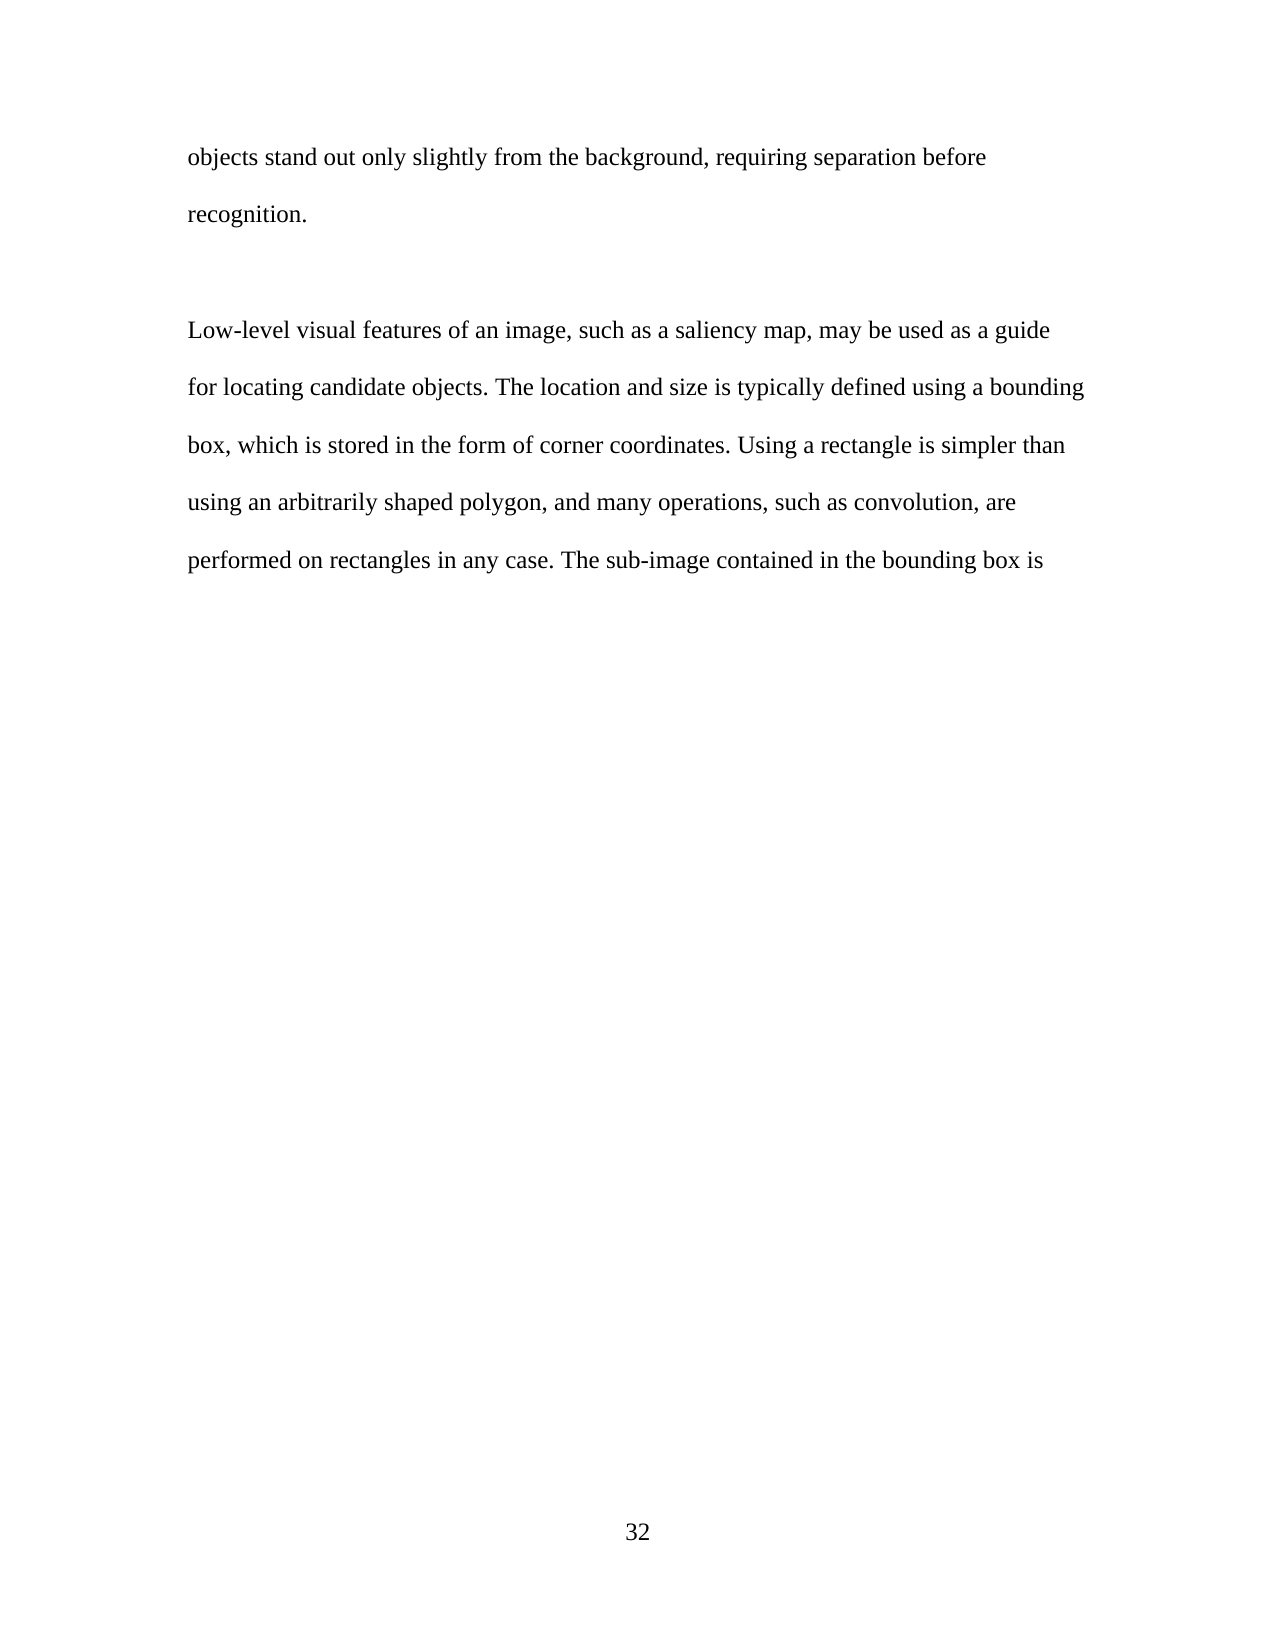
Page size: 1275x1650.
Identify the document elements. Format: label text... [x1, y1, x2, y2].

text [187, 142, 1084, 228]
text Low-level visual features of an image, such as a saliency map, may be used as a guide for locating candidate objects. The location and size is typically defined using a bounding box, which is stored in the form of corner coordinates. Using a rectangle is simpler than using an arbitrarily shaped polygon, and many operations, such as convolution, are performed on rectangles in any case. The sub-image contained in the bounding box is [187, 315, 1085, 573]
